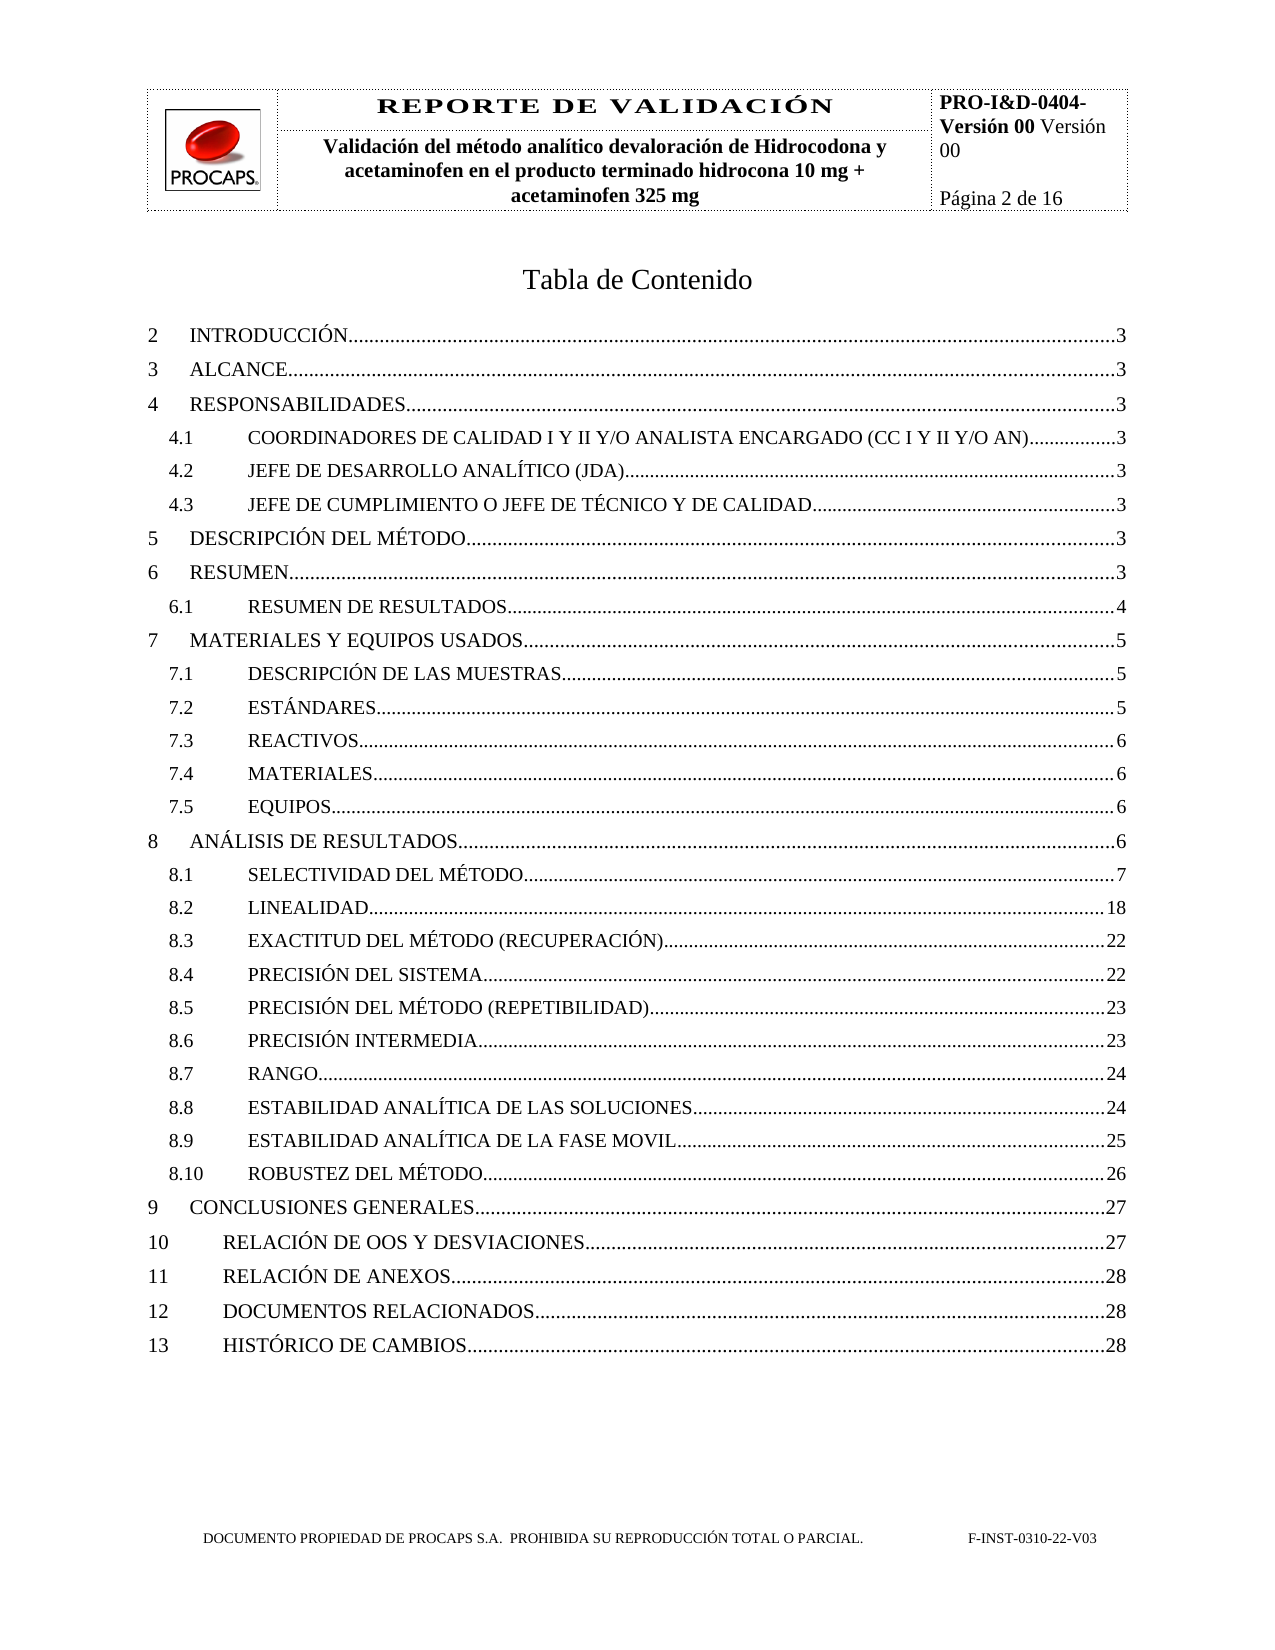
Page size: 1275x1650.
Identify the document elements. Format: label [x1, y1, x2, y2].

picture [165, 109, 261, 191]
